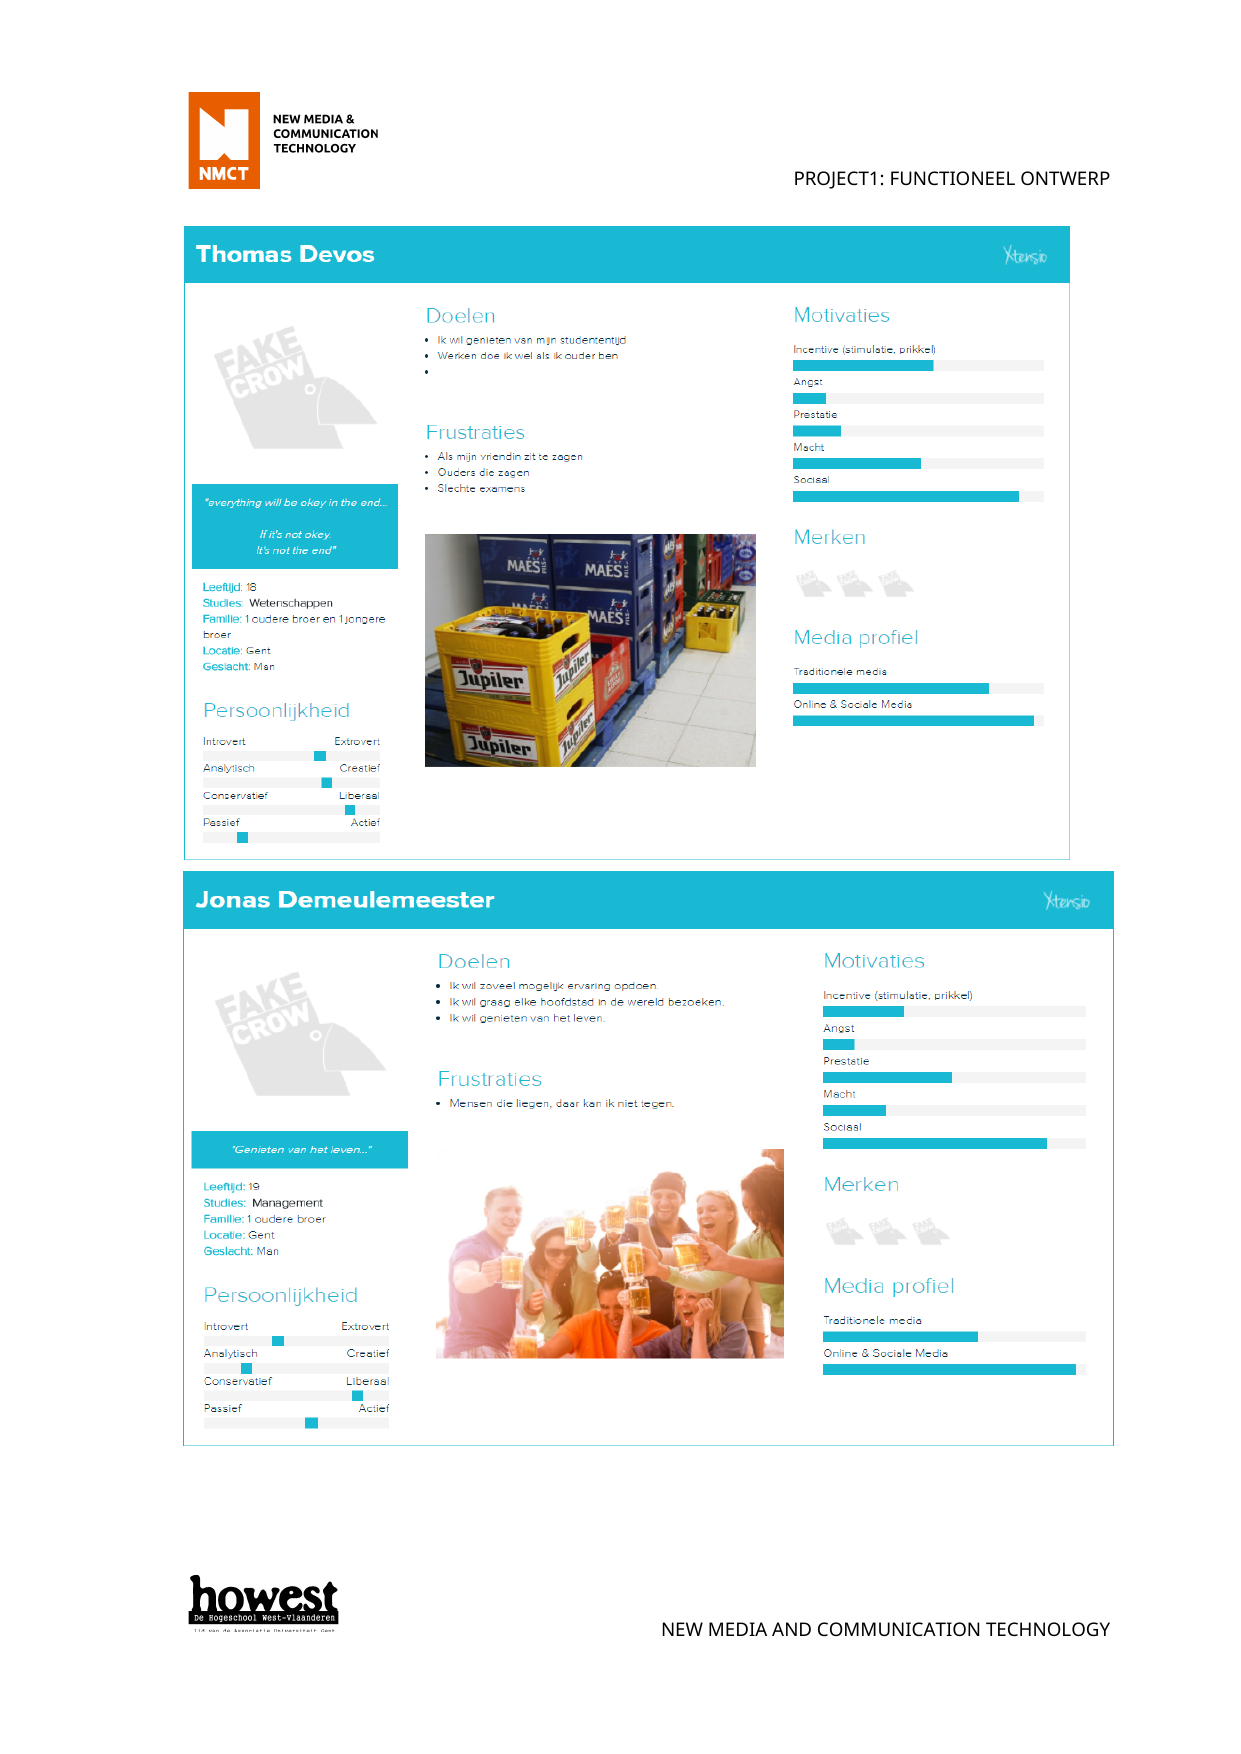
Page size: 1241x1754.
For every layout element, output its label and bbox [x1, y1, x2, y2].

picture [188, 92, 378, 189]
picture [177, 219, 1123, 1456]
picture [188, 1575, 339, 1632]
